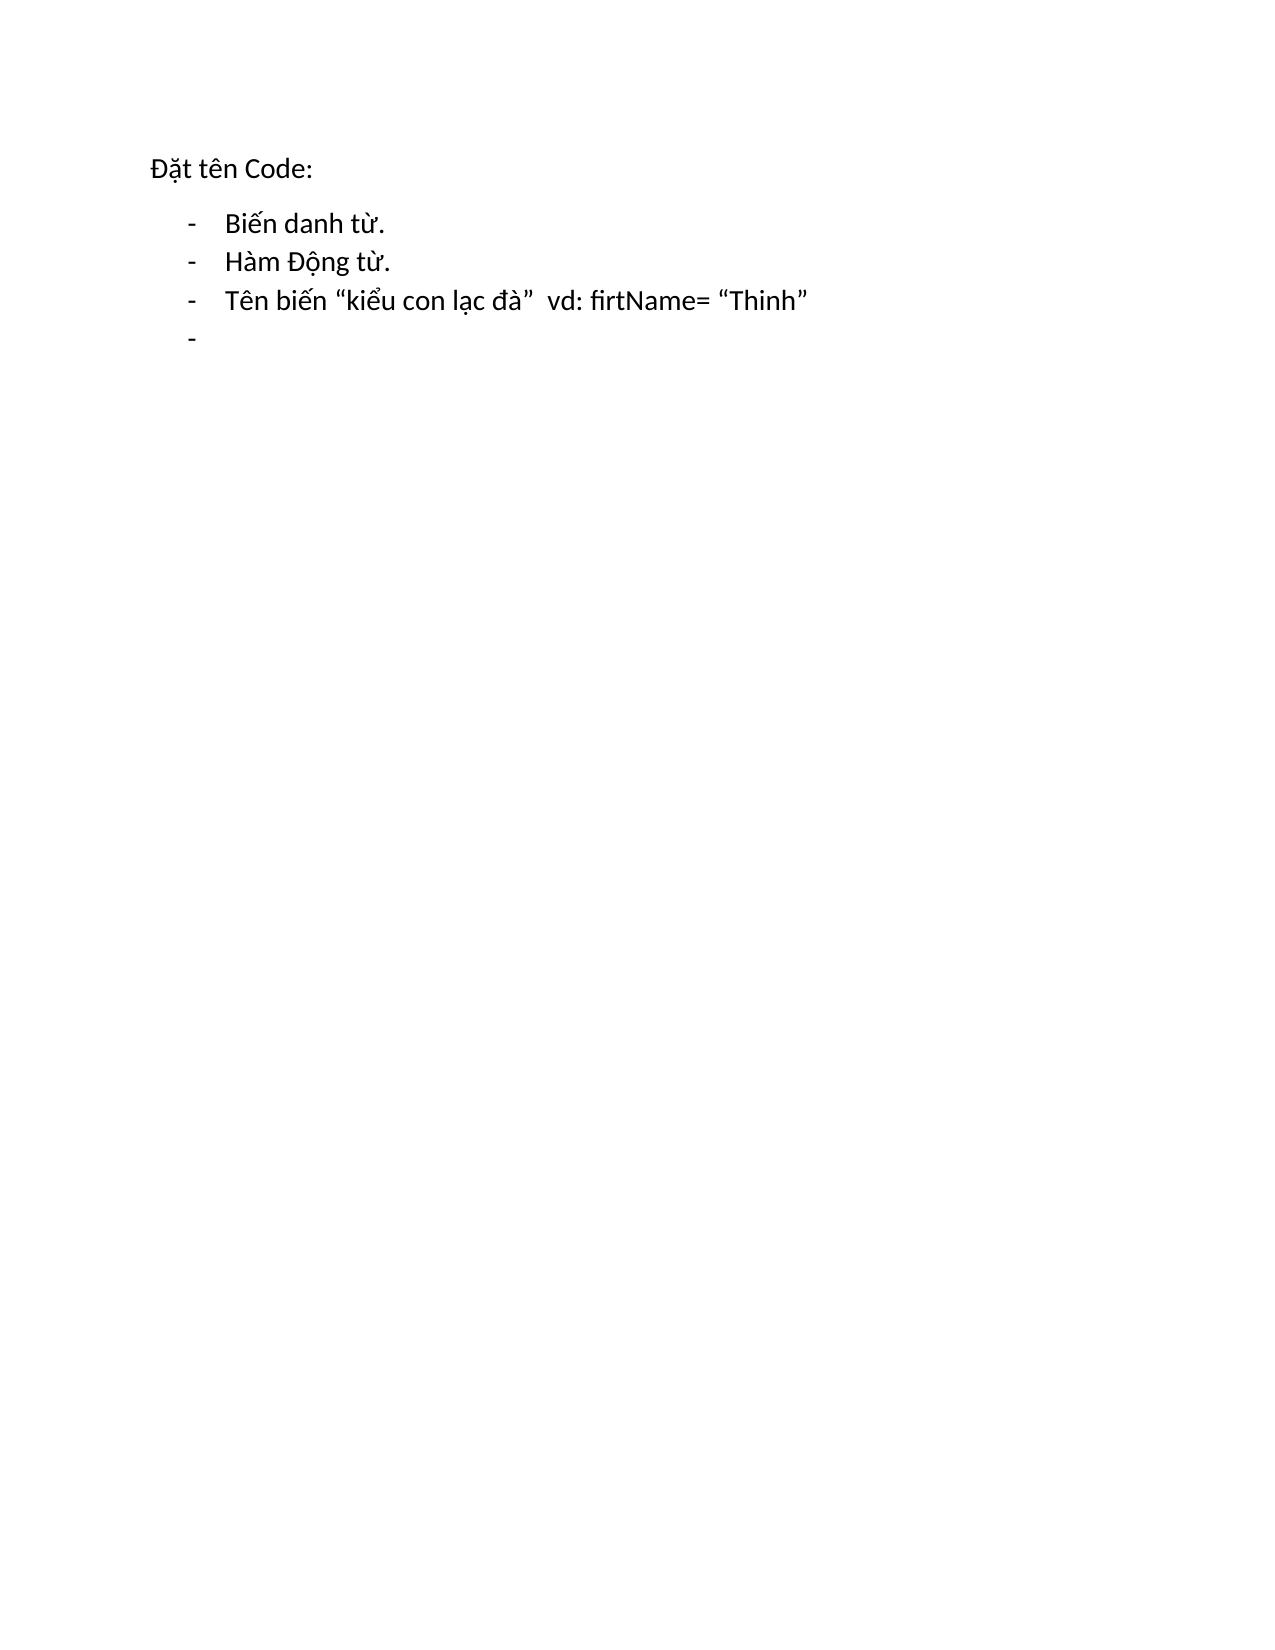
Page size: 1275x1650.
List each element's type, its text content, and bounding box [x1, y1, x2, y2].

text Đặt tên Code: [150, 150, 1125, 186]
list Hàm Động từ. [187, 243, 1125, 279]
list Tên biến “kiểu con lạc đà” vd: firtName= “Thinh” [187, 282, 1125, 318]
list Biến danh từ. [187, 205, 1125, 241]
